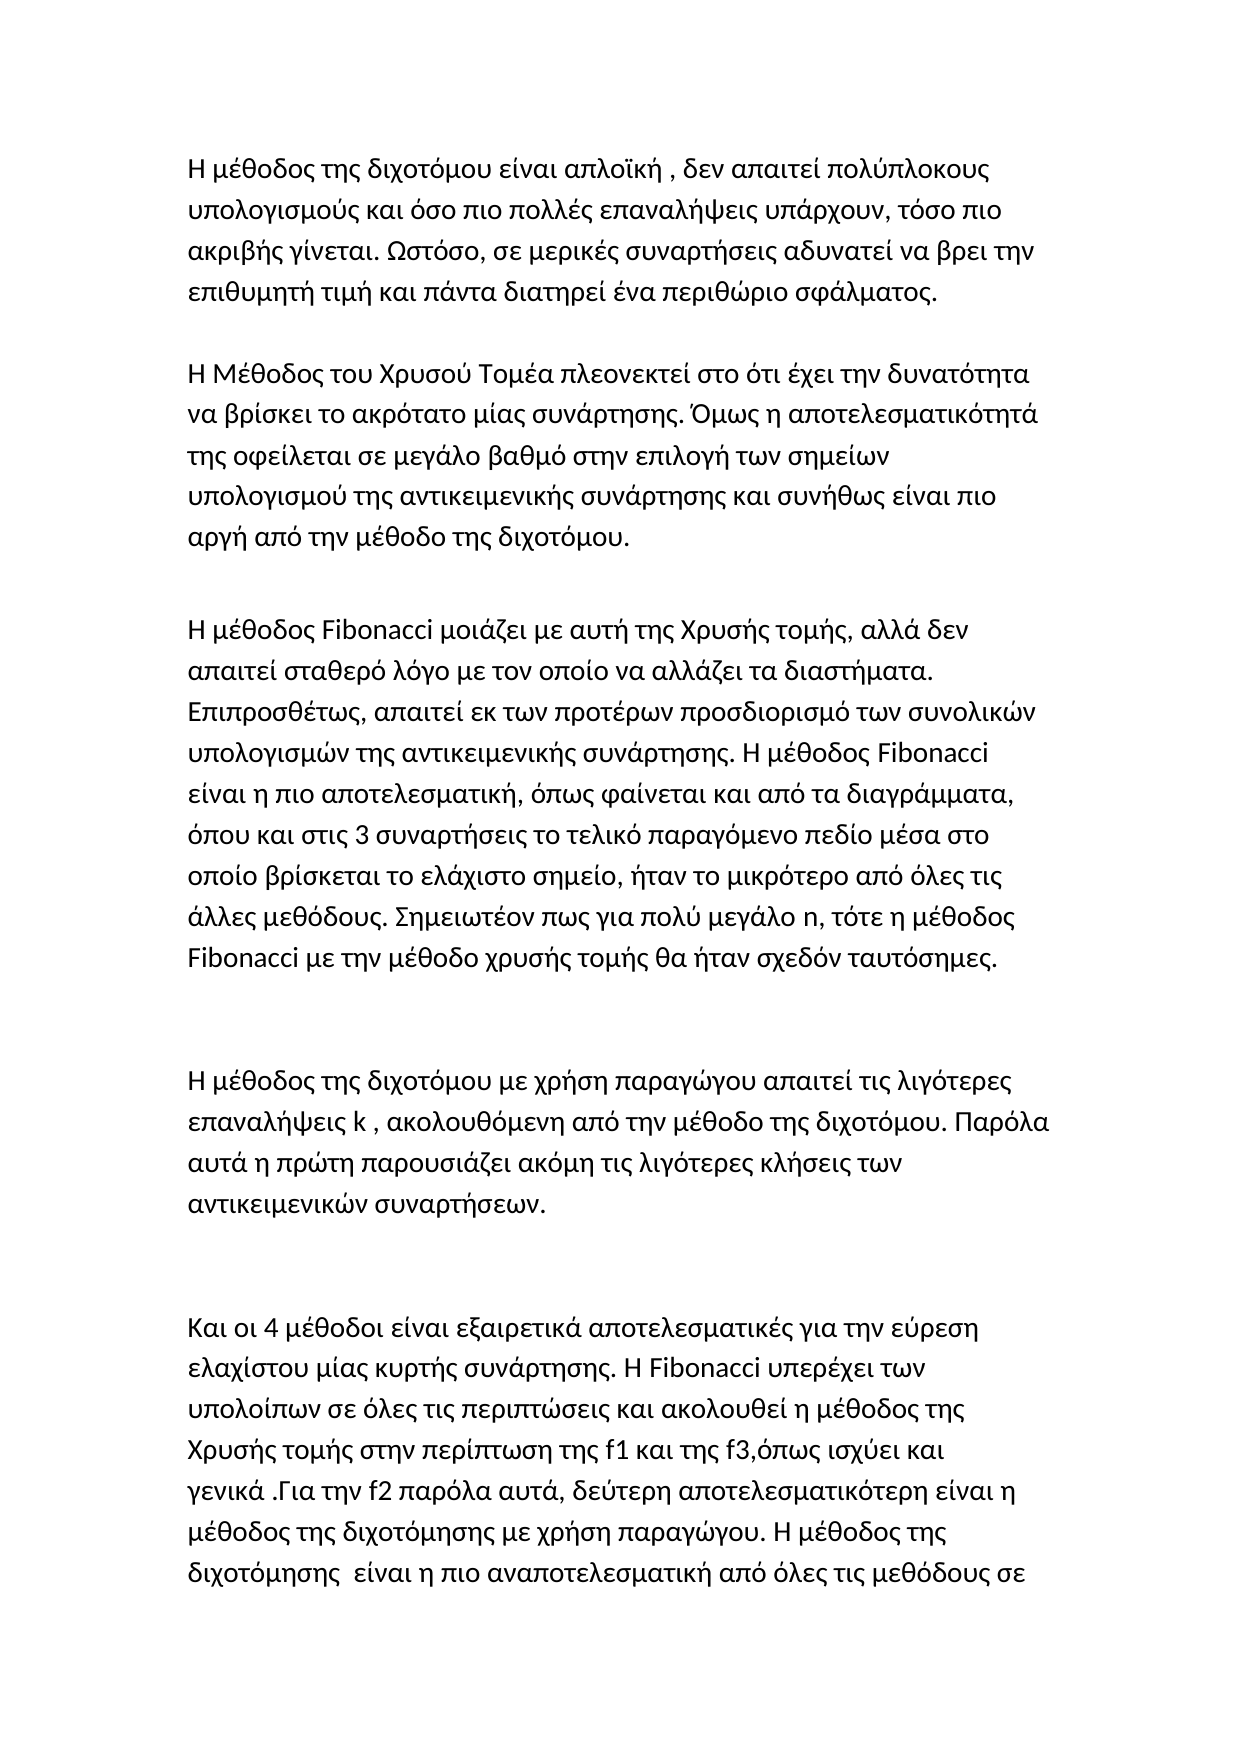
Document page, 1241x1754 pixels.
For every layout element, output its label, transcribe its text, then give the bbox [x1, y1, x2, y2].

text Η μέθοδος της διχοτόμου με χρήση παραγώγου απαιτεί τις λιγότερες επαναλήψεις k , ακολουθόμενη από την μέθοδο της διχοτόμου. Παρόλα αυτά η πρώτη παρουσιάζει ακόμη τις λιγότερες κλήσεις των αντικειμενικών συναρτήσεων. [187, 1062, 1053, 1221]
text Η μέθοδος της διχοτόμου είναι απλοϊκή , δεν απαιτεί πολύπλοκους υπολογισμούς και όσο πιο πολλές επαναλήψεις υπάρχουν, τόσο πιο ακριβής γίνεται. Ωστόσο, σε μερικές συναρτήσεις αδυνατεί να βρει την επιθυμητή τιμή και πάντα διατηρεί ένα περιθώριο σφάλματος. Η Μέθοδος του Χρυσού Τομέα πλεονεκτεί στο ότι έχει την δυνατότητα να βρίσκει το ακρότατο μίας συνάρτησης. Όμως η αποτελεσματικότητά της οφείλεται σε μεγάλο βαθμό στην επιλογή των σημείων υπολογισμού της αντικειμενικής συνάρτησης και συνήθως είναι πιο αργή από την μέθοδο της διχοτόμου. [187, 150, 1053, 586]
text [187, 1309, 1053, 1590]
text Η μέθοδος Fibonacci μοιάζει με αυτή της Χρυσής τομής, αλλά δεν απαιτεί σταθερό λόγο με τον οποίο να αλλάζει τα διαστήματα. Επιπροσθέτως, απαιτεί εκ των προτέρων προσδιορισμό των συνολικών υπολογισμών της αντικειμενικής συνάρτησης. Η μέθοδος Fibonacci είναι η πιο αποτελεσματική, όπως φαίνεται και από τα διαγράμματα, όπου και στις 3 συναρτήσεις το τελικό παραγόμενο πεδίο μέσα στο οποίο βρίσκεται το ελάχιστο σημείο, ήταν το μικρότερο από όλες τις άλλες μεθόδους. Σημειωτέον πως για πολύ μεγάλο n, τότε η μέθοδος Fibonacci με την μέθοδο χρυσής τομής θα ήταν σχεδόν ταυτόσημες. [187, 611, 1053, 974]
